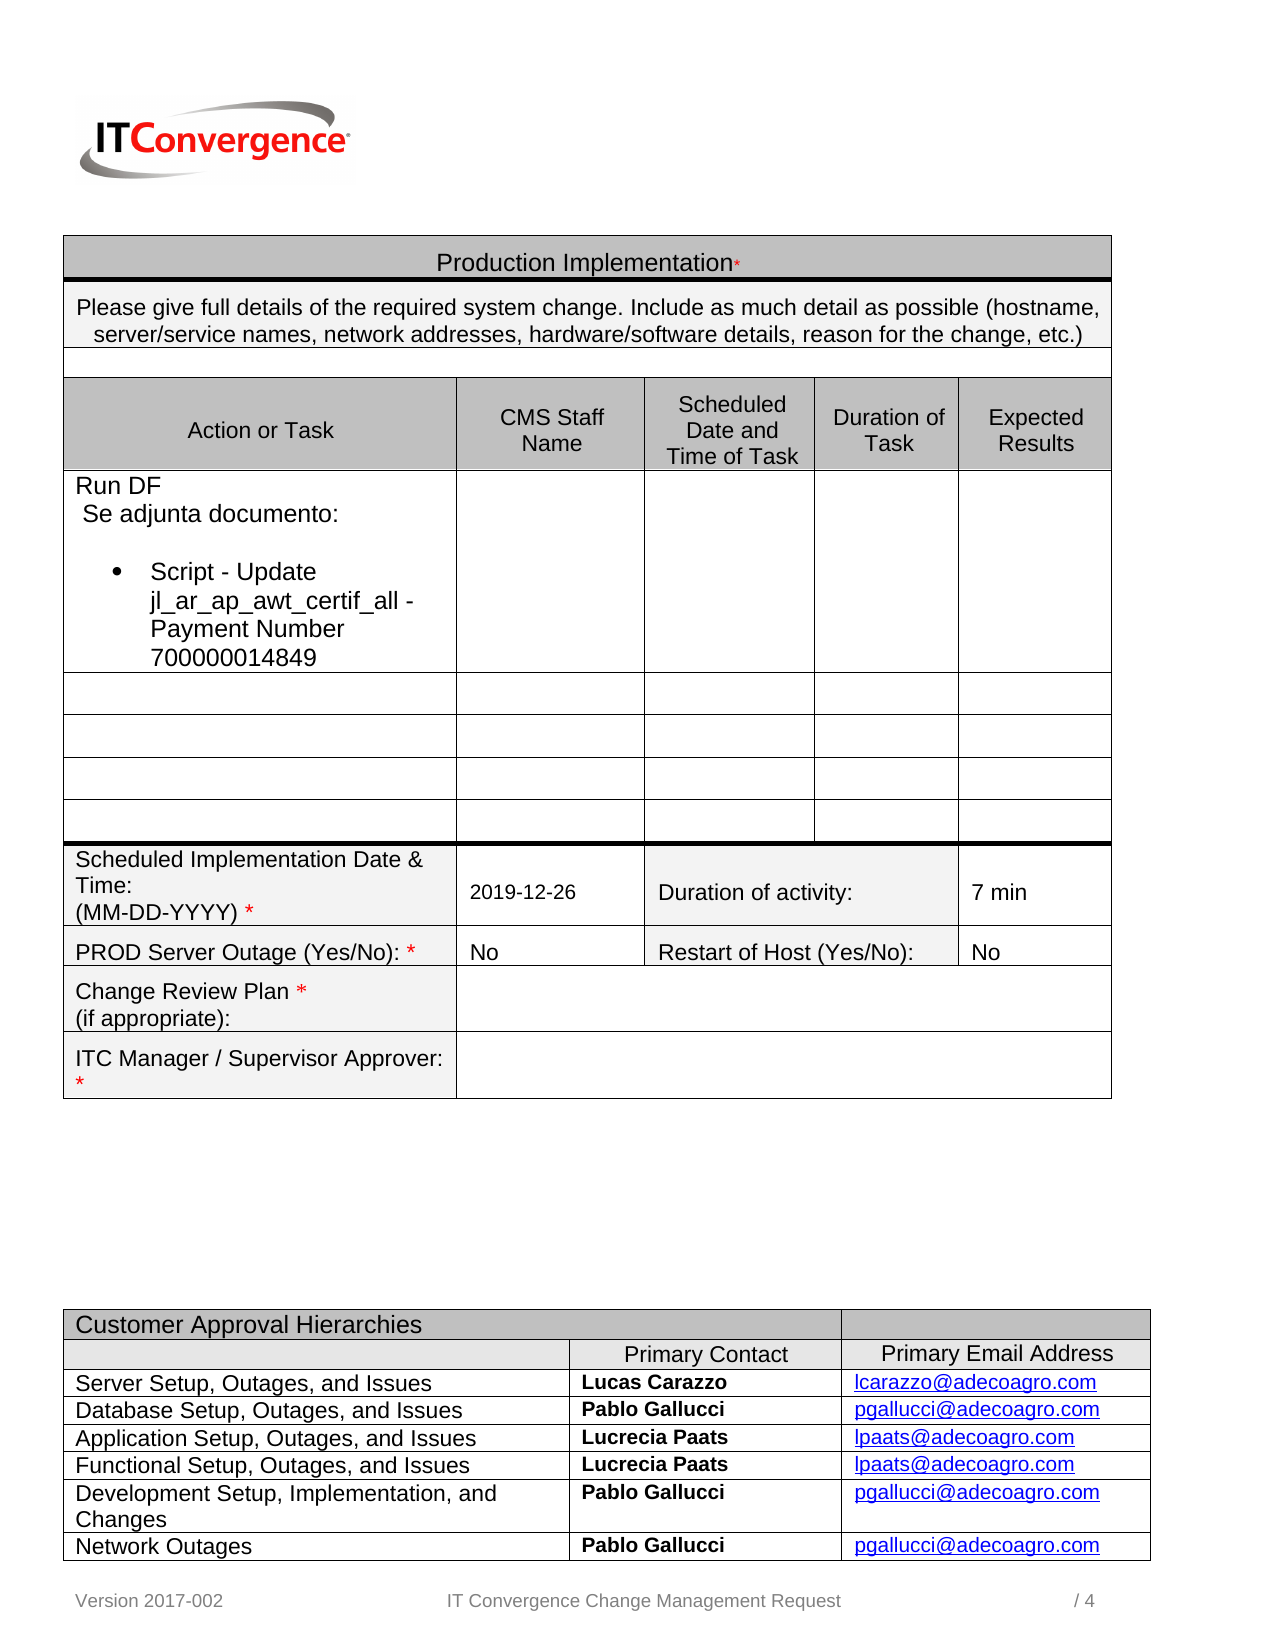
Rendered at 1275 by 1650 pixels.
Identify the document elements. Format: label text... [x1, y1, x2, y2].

table_cell [959, 471, 1111, 672]
table_cell [815, 800, 958, 841]
table_cell Functional Setup, Outages, and Issues [64, 1452, 569, 1478]
table_cell pgallucci@adecoagro.com [842, 1533, 1150, 1559]
table_cell [959, 758, 1111, 799]
table_cell 7 min [959, 846, 1111, 925]
table_cell pgallucci@adecoagro.com [842, 1397, 1150, 1424]
table_cell [64, 1340, 569, 1369]
table_cell PROD Server Outage (Yes/No): * [64, 926, 456, 965]
table_cell [64, 348, 75, 377]
table_cell Network Outages [64, 1533, 569, 1559]
table_cell Duration of activity: [645, 846, 958, 925]
table_cell Lucrecia Paats [570, 1425, 841, 1451]
table_cell [815, 673, 958, 714]
table_cell [64, 758, 456, 799]
table_cell Lucrecia Paats [570, 1452, 841, 1478]
table_cell [815, 758, 958, 799]
table_cell No [457, 926, 644, 965]
table_cell [457, 966, 1111, 1031]
table_cell [457, 800, 644, 841]
table_cell Lucas Carazzo [570, 1370, 841, 1396]
table_cell [645, 673, 814, 714]
table_cell lpaats@adecoagro.com [842, 1425, 1150, 1451]
table_cell [959, 673, 1111, 714]
table_cell Pablo Gallucci [570, 1397, 841, 1424]
table_cell [645, 800, 814, 841]
table_header Production Implementation* [64, 236, 1111, 277]
table_cell [815, 715, 958, 757]
table_cell Change Review Plan * (if appropriate): [64, 966, 456, 1031]
table_cell [457, 715, 644, 757]
table_cell Scheduled Implementation Date & Time: (MM-DD-YYYY) * [64, 846, 456, 925]
table_cell [64, 715, 456, 757]
table_cell Expected Results [959, 378, 1111, 469]
table_cell Server Setup, Outages, and Issues [64, 1370, 569, 1396]
table_cell [457, 758, 644, 799]
table_cell lcarazzo@adecoagro.com [842, 1370, 1150, 1396]
table_cell Duration of Task [815, 378, 958, 469]
table_cell ITC Manager / Supervisor Approver: * [64, 1032, 456, 1097]
table_cell Run DF Se adjunta documento: Script - Update jl_ar_ap_awt_certif_all - Payment Number 700000014849 [64, 471, 456, 672]
table_cell [815, 471, 958, 672]
table_cell [457, 1032, 1111, 1097]
table_cell Development Setup, Implementation, and Changes [64, 1480, 569, 1532]
table_cell [457, 673, 644, 714]
table_cell Restart of Host (Yes/No): [645, 926, 958, 965]
table_cell lpaats@adecoagro.com [842, 1452, 1150, 1478]
table_cell [645, 715, 814, 757]
table_cell [645, 471, 814, 672]
table_cell [645, 758, 814, 799]
table_cell CMS Staff Name [457, 378, 644, 469]
table_cell Primary Contact [570, 1340, 841, 1369]
table_cell Pablo Gallucci [570, 1480, 841, 1532]
table_cell No [959, 926, 1111, 965]
table_cell Please give full details of the required system change. Include as much detail as possible (hostname, server/service names, network addresses, hardware/software details, reason for the change, etc.) [64, 282, 1111, 347]
table_cell Primary Email Address [842, 1340, 1150, 1369]
table_cell [64, 800, 456, 841]
table_cell [1068, 348, 1111, 377]
table_cell Scheduled Date and Time of Task [645, 378, 814, 469]
table_cell [959, 800, 1111, 841]
table_cell [64, 673, 456, 714]
table_cell Application Setup, Outages, and Issues [64, 1425, 569, 1451]
table_cell Pablo Gallucci [570, 1533, 841, 1559]
table_header Customer Approval Hierarchies [64, 1310, 841, 1339]
picture [75, 95, 357, 185]
table_cell [959, 715, 1111, 757]
table_cell Action or Task [64, 378, 456, 469]
table_cell 2019-12-26 [457, 846, 644, 925]
table_cell [457, 471, 644, 672]
table_cell pgallucci@adecoagro.com [842, 1480, 1150, 1532]
table_cell Database Setup, Outages, and Issues [64, 1397, 569, 1424]
table_header [842, 1310, 1150, 1339]
